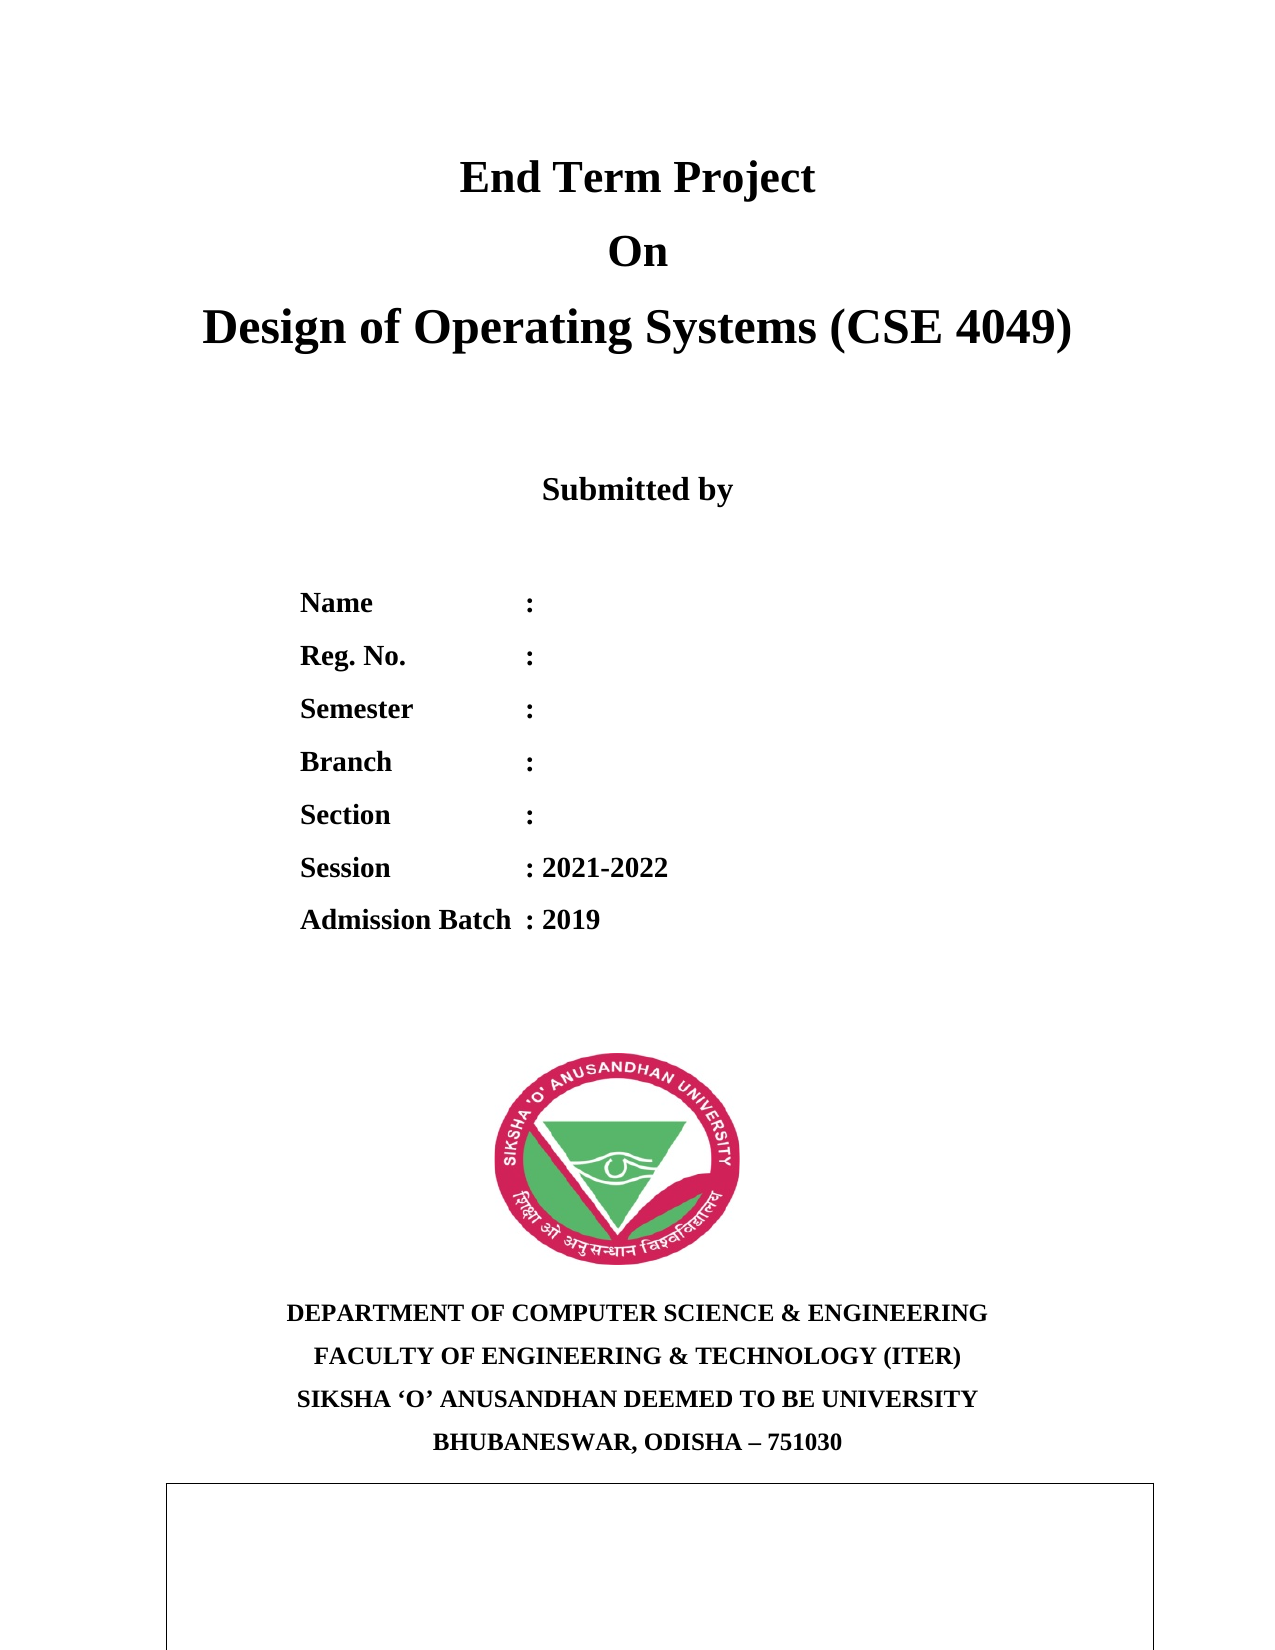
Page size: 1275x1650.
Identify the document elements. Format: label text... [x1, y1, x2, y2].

text End Term Project [150, 150, 1125, 203]
text Admission Batch : 2019 [300, 902, 1125, 936]
text Reg. No. : [300, 638, 1125, 672]
text Submitted by [150, 469, 1125, 508]
text Semester : [300, 691, 1125, 725]
text SIKSHA ‘O’ ANUSANDHAN DEEMED TO BE UNIVERSITY [150, 1384, 1125, 1413]
text DEPARTMENT OF COMPUTER SCIENCE & ENGINEERING [150, 1298, 1125, 1326]
text BHUBANESWAR, ODISHA – 751030 [150, 1427, 1125, 1456]
text Session : 2021-2022 [300, 850, 1125, 883]
text FACULTY OF ENGINEERING & TECHNOLOGY (ITER) [150, 1341, 1125, 1369]
text On [150, 223, 1125, 276]
text Section : [300, 797, 1125, 830]
text Design of Operating Systems (CSE 4049) [150, 297, 1125, 354]
picture [494, 1053, 740, 1265]
text Name : [300, 586, 1125, 619]
text Branch : [300, 744, 1125, 778]
